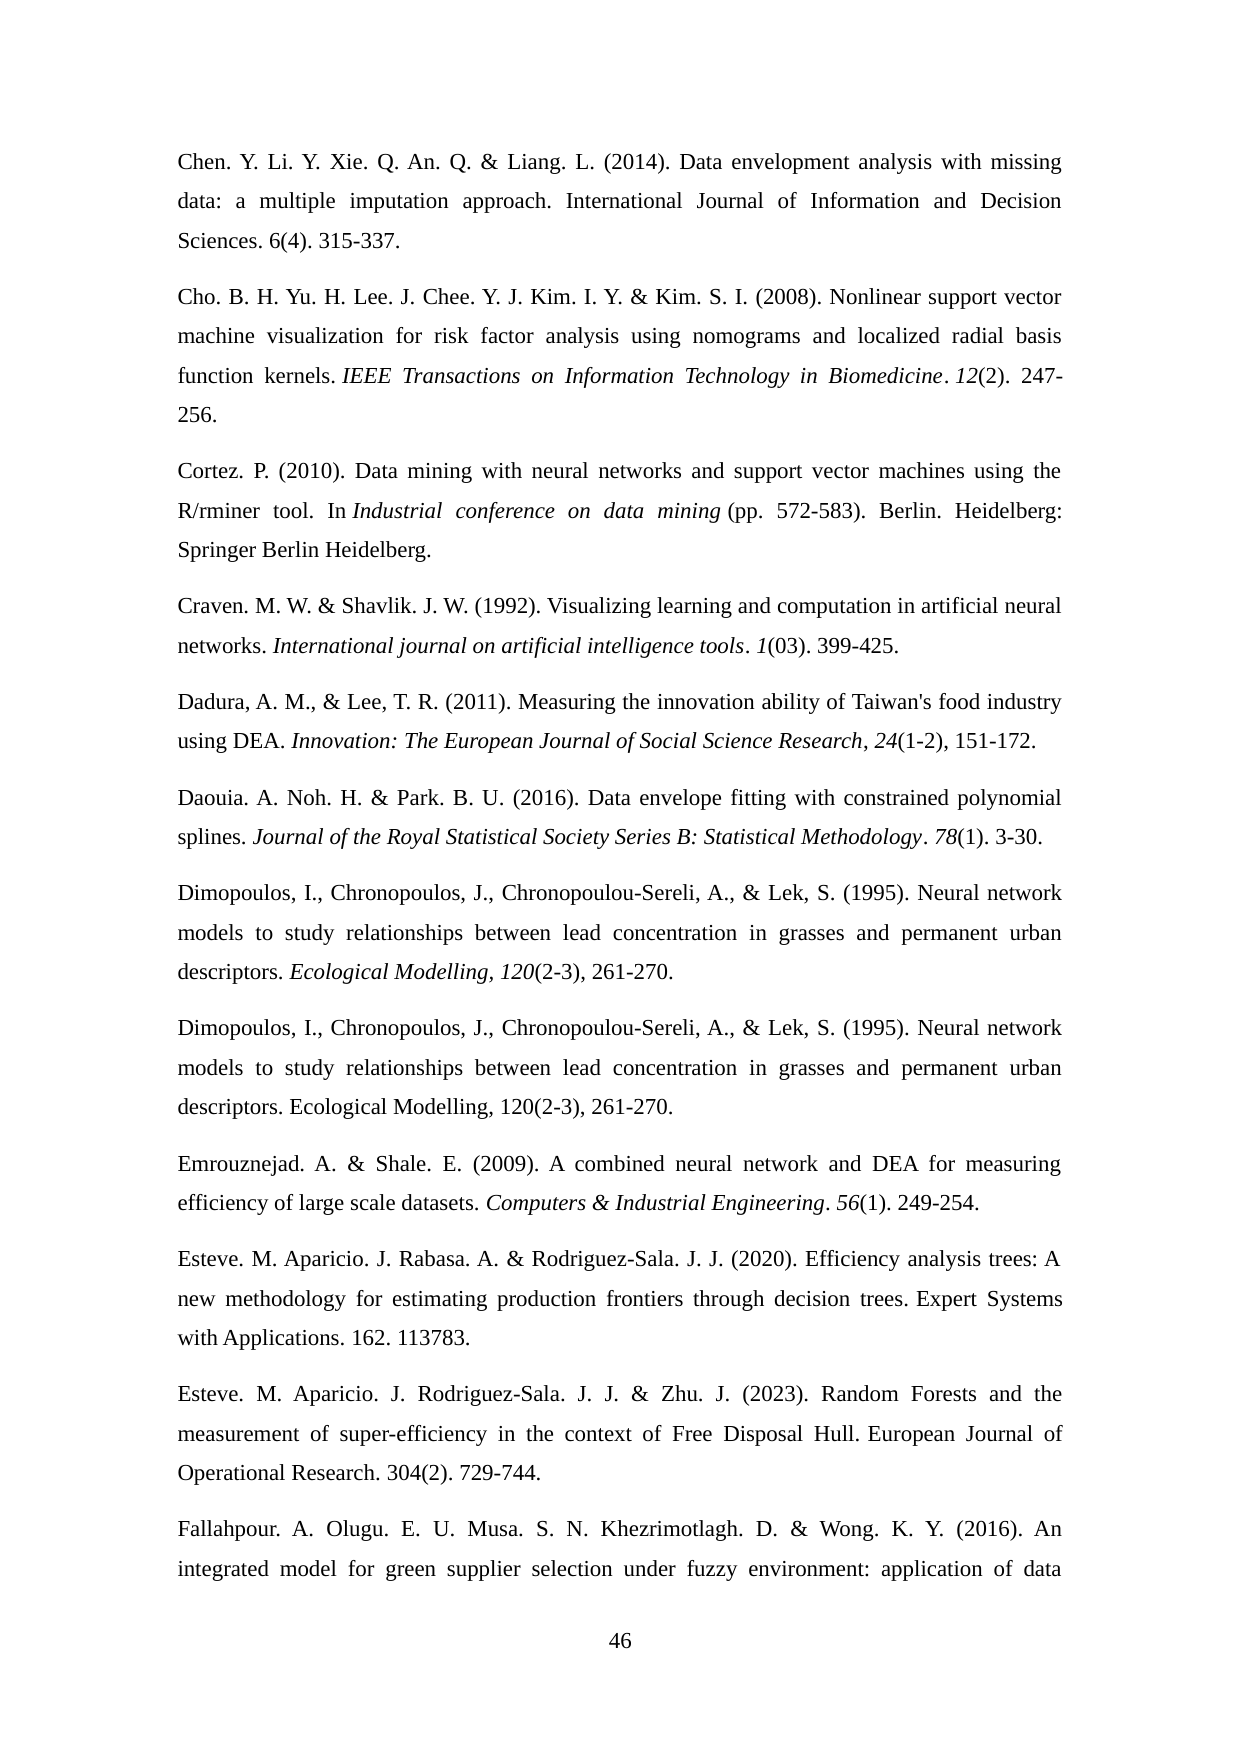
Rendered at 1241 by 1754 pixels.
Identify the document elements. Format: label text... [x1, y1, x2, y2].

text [177, 1515, 1063, 1581]
text Esteve. M. Aparicio. J. Rabasa. A. & Rodriguez-Sala. J. J. (2020). Efficiency analysis trees: A new methodology for estimating production frontiers through decision trees. Expert Systems with Applications. 162. 113783. [177, 1245, 1063, 1351]
text Daouia. A. Noh. H. & Park. B. U. (2016). Data envelope fitting with constrained polynomial splines. Journal of the Royal Statistical Society Series B: Statistical Methodology. 78(1). 3-30. [177, 784, 1063, 849]
text Cortez. P. (2010). Data mining with neural networks and support vector machines using the R/rminer tool. In Industrial conference on data mining (pp. 572-583). Berlin. Heidelberg: Springer Berlin Heidelberg. [177, 457, 1063, 563]
text Emrouznejad. A. & Shale. E. (2009). A combined neural network and DEA for measuring efficiency of large scale datasets. Computers & Industrial Engineering. 56(1). 249-254. [177, 1149, 1063, 1215]
text Esteve. M. Aparicio. J. Rodriguez-Sala. J. J. & Zhu. J. (2023). Random Forests and the measurement of super-efficiency in the context of Free Disposal Hull. European Journal of Operational Research. 304(2). 729-744. [177, 1380, 1063, 1486]
text Dimopoulos, I., Chronopoulos, J., Chronopoulou-Sereli, A., & Lek, S. (1995). Neural network models to study relationships between lead concentration in grasses and permanent urban descriptors. Ecological Modelling, 120(2-3), 261-270. [177, 1014, 1063, 1120]
text Dadura, A. M., & Lee, T. R. (2011). Measuring the innovation ability of Taiwan's food industry using DEA. Innovation: The European Journal of Social Science Research, 24(1-2), 151-172. [177, 688, 1063, 754]
text Dimopoulos, I., Chronopoulos, J., Chronopoulou-Sereli, A., & Lek, S. (1995). Neural network models to study relationships between lead concentration in grasses and permanent urban descriptors. Ecological Modelling, 120(2-3), 261-270. [177, 879, 1063, 985]
text Chen. Y. Li. Y. Xie. Q. An. Q. & Liang. L. (2014). Data envelopment analysis with missing data: a multiple imputation approach. International Journal of Information and Decision Sciences. 6(4). 315-337. [177, 148, 1063, 253]
text Cho. B. H. Yu. H. Lee. J. Chee. Y. J. Kim. I. Y. & Kim. S. I. (2008). Nonlinear support vector machine visualization for risk factor analysis using nomograms and localized radial basis function kernels. IEEE Transactions on Information Technology in Biomedicine. 12(2). 247-256. [177, 283, 1063, 428]
text Craven. M. W. & Shavlik. J. W. (1992). Visualizing learning and computation in artificial neural networks. International journal on artificial intelligence tools. 1(03). 399-425. [177, 592, 1063, 658]
